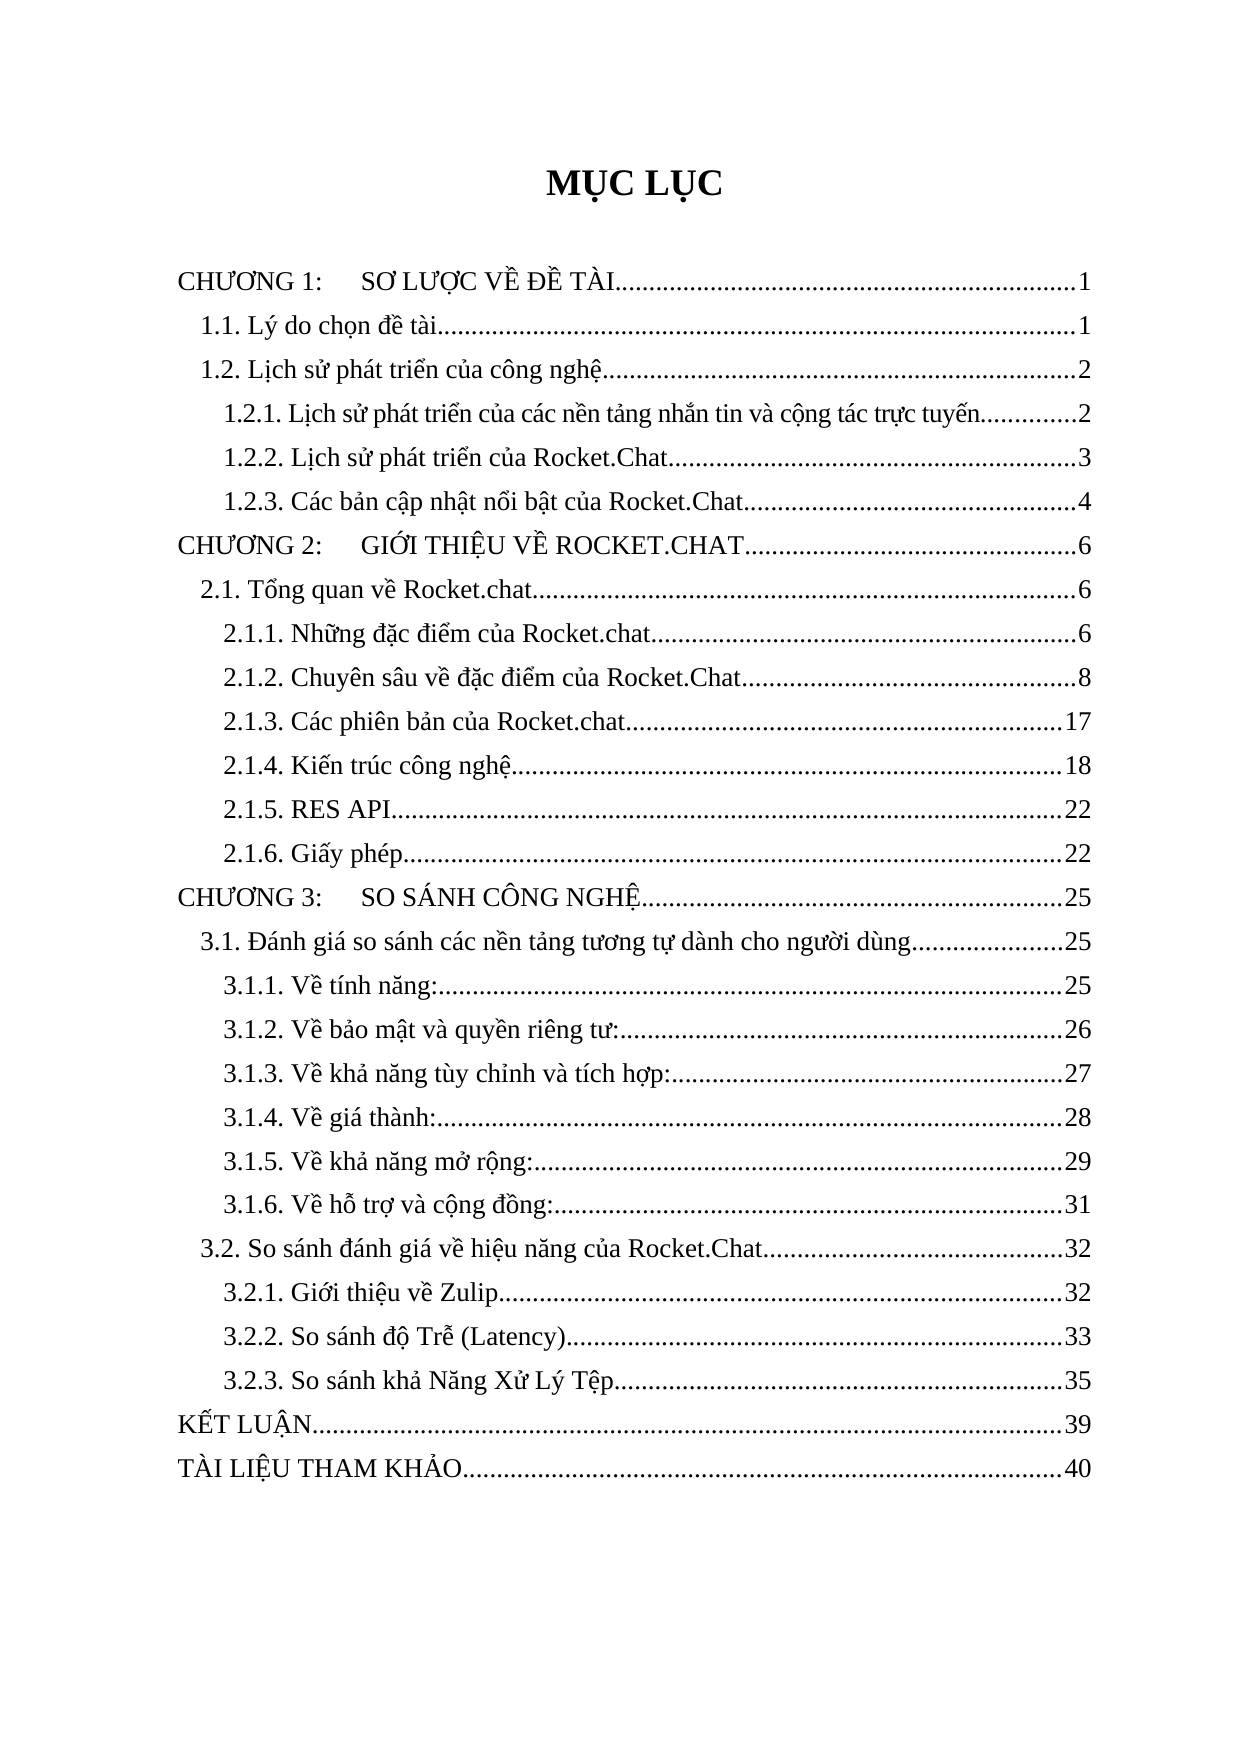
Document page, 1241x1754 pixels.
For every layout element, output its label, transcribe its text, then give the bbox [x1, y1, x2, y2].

text 3.2. So sánh đánh giá về hiệu năng của Rocket.Chat 32 [200, 1232, 1092, 1264]
text 3.1.3. Về khả năng tùy chỉnh và tích hợp: 27 [223, 1057, 1092, 1088]
text 2.1.2. Chuyên sâu về đặc điểm của Rocket.Chat 8 [223, 661, 1092, 692]
text 3.1.6. Về hỗ trợ và cộng đồng: 31 [223, 1188, 1092, 1220]
text 2.1.1. Những đặc điểm của Rocket.chat 6 [223, 617, 1092, 648]
text 3.1.4. Về giá thành: 28 [223, 1101, 1092, 1132]
text KẾT LUẬN 39 [177, 1408, 1092, 1439]
text 3.1.2. Về bảo mật và quyền riêng tư: 26 [223, 1013, 1092, 1044]
text CHƯƠNG 1: SƠ LƯỢC VỀ ĐỀ TÀI 1 [177, 265, 1092, 297]
text MỤC LỤC [177, 160, 1092, 203]
text 2.1.6. Giấy phép 22 [223, 837, 1092, 868]
text 2.1.3. Các phiên bản của Rocket.chat 17 [223, 705, 1092, 736]
text 3.1. Đánh giá so sánh các nền tảng tương tự dành cho người dùng 25 [200, 925, 1092, 956]
text 2.1.5. RES API 22 [223, 793, 1092, 824]
text 3.2.3. So sánh khả Năng Xử Lý Tệp 35 [223, 1364, 1092, 1396]
text 3.1.5. Về khả năng mở rộng: 29 [223, 1144, 1092, 1176]
text TÀI LIỆU THAM KHẢO 40 [177, 1452, 1092, 1483]
text 2.1. Tổng quan về Rocket.chat 6 [200, 573, 1092, 604]
text 3.1.1. Về tính năng: 25 [223, 969, 1092, 1000]
text CHƯƠNG 3: SO SÁNH CÔNG NGHỆ 25 [177, 881, 1092, 912]
text 1.2. Lịch sử phát triển của công nghệ 2 [200, 353, 1092, 384]
text 1.2.2. Lịch sử phát triển của Rocket.Chat 3 [223, 441, 1092, 472]
text 3.2.1. Giới thiệu về Zulip 32 [223, 1276, 1092, 1308]
text 1.1. Lý do chọn đề tài 1 [200, 309, 1092, 341]
text 3.2.2. So sánh độ Trễ (Latency) 33 [223, 1320, 1092, 1352]
text CHƯƠNG 2: GIỚI THIỆU VỀ ROCKET.CHAT 6 [177, 529, 1092, 560]
text 1.2.3. Các bản cập nhật nổi bật của Rocket.Chat 4 [223, 485, 1092, 516]
text 1.2.1. Lịch sử phát triển của các nền tảng nhắn tin và cộng tác trực tuyến 2 [223, 397, 1092, 428]
text 2.1.4. Kiến trúc công nghệ 18 [223, 749, 1092, 780]
